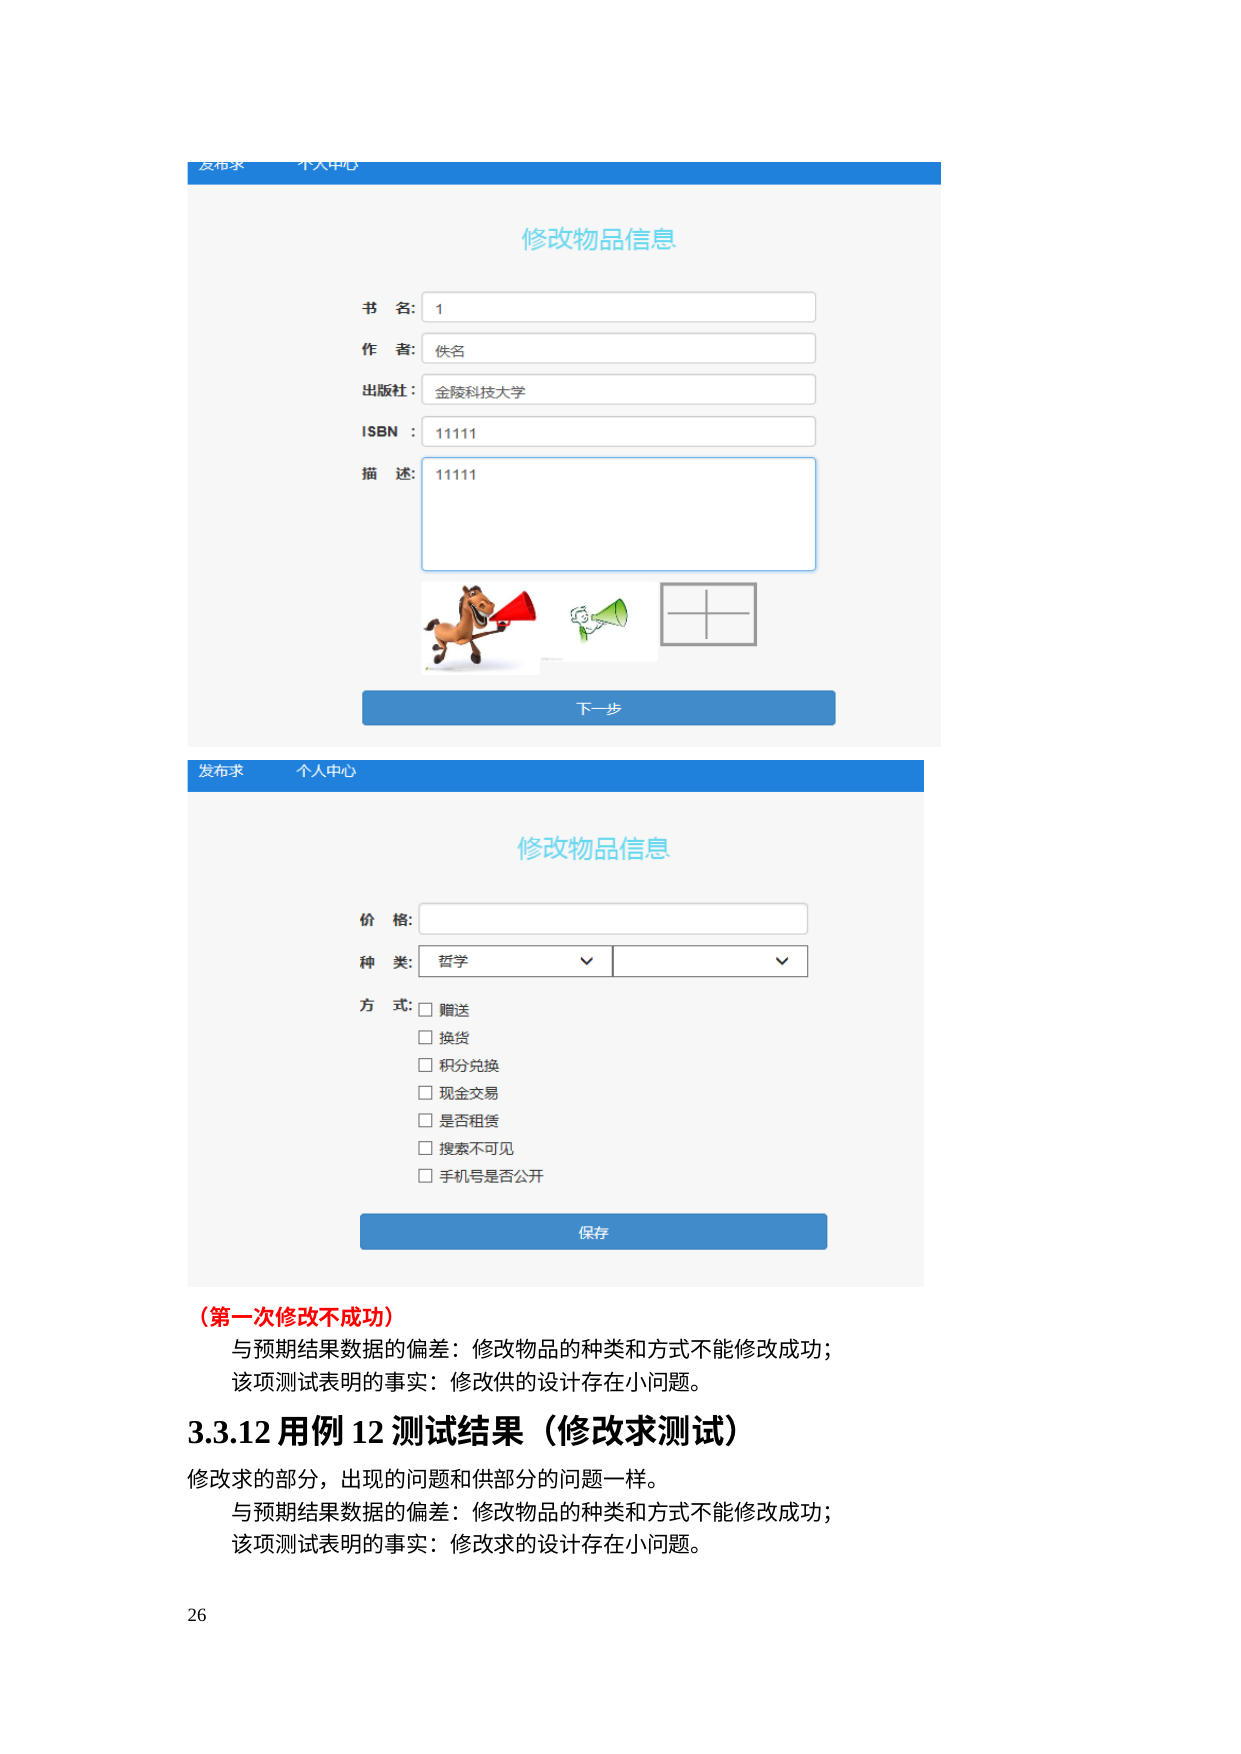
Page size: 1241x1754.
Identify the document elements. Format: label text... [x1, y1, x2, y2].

text 该项测试表明的事实：修改供的设计存在小问题。 [187, 1364, 1053, 1397]
picture [187, 162, 941, 747]
text 修改求的部分，出现的问题和供部分的问题一样。 [187, 1462, 1053, 1494]
text 与预期结果数据的偏差：修改物品的种类和方式不能修改成功； [187, 1332, 1053, 1364]
text （第一次修改不成功） [187, 1299, 1053, 1332]
text 该项测试表明的事实：修改求的设计存在小问题。 [187, 1527, 1053, 1559]
text 与预期结果数据的偏差：修改物品的种类和方式不能修改成功； [187, 1494, 1053, 1527]
text 3.3.12用例12测试结果（修改求测试） [187, 1397, 1053, 1462]
picture [187, 760, 924, 1287]
